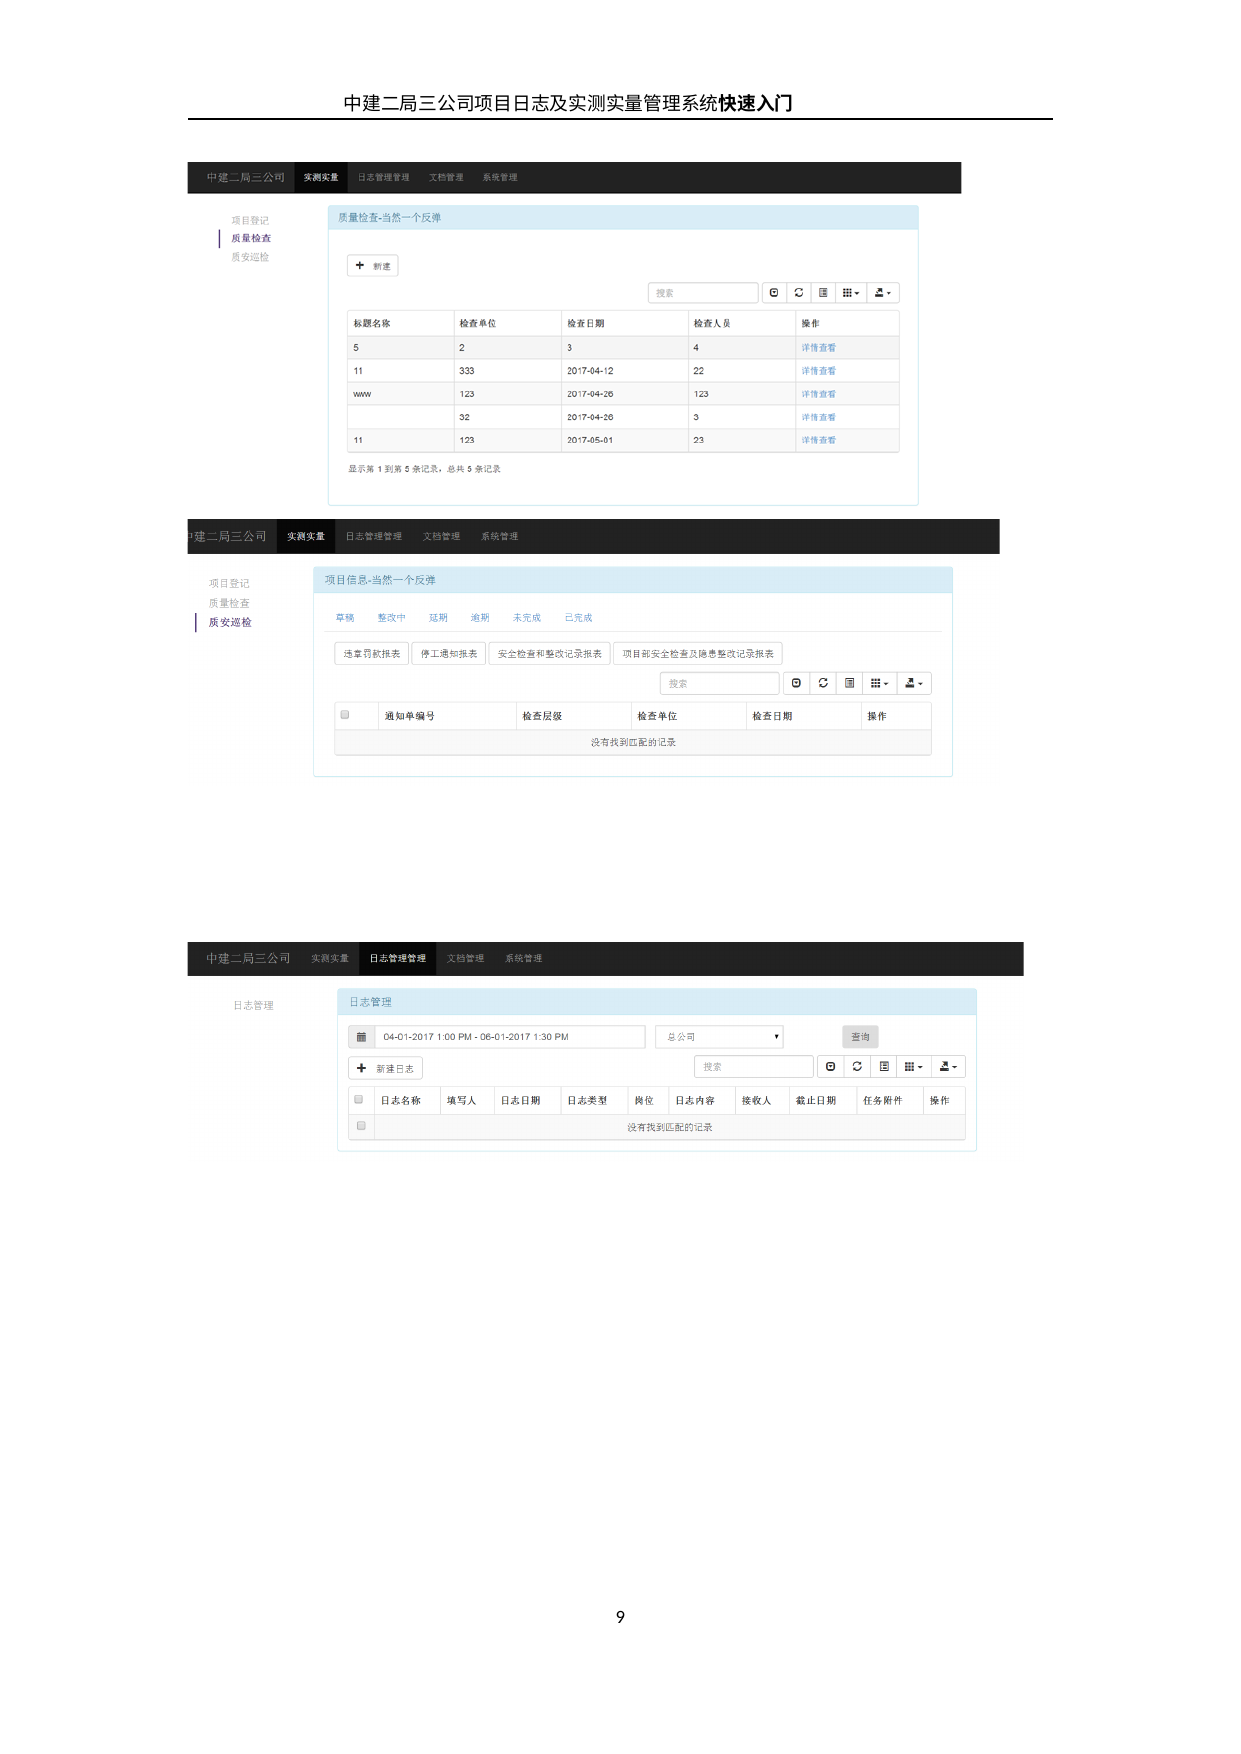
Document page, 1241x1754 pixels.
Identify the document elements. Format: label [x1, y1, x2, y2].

picture [187, 162, 1000, 786]
picture [187, 942, 1024, 1162]
